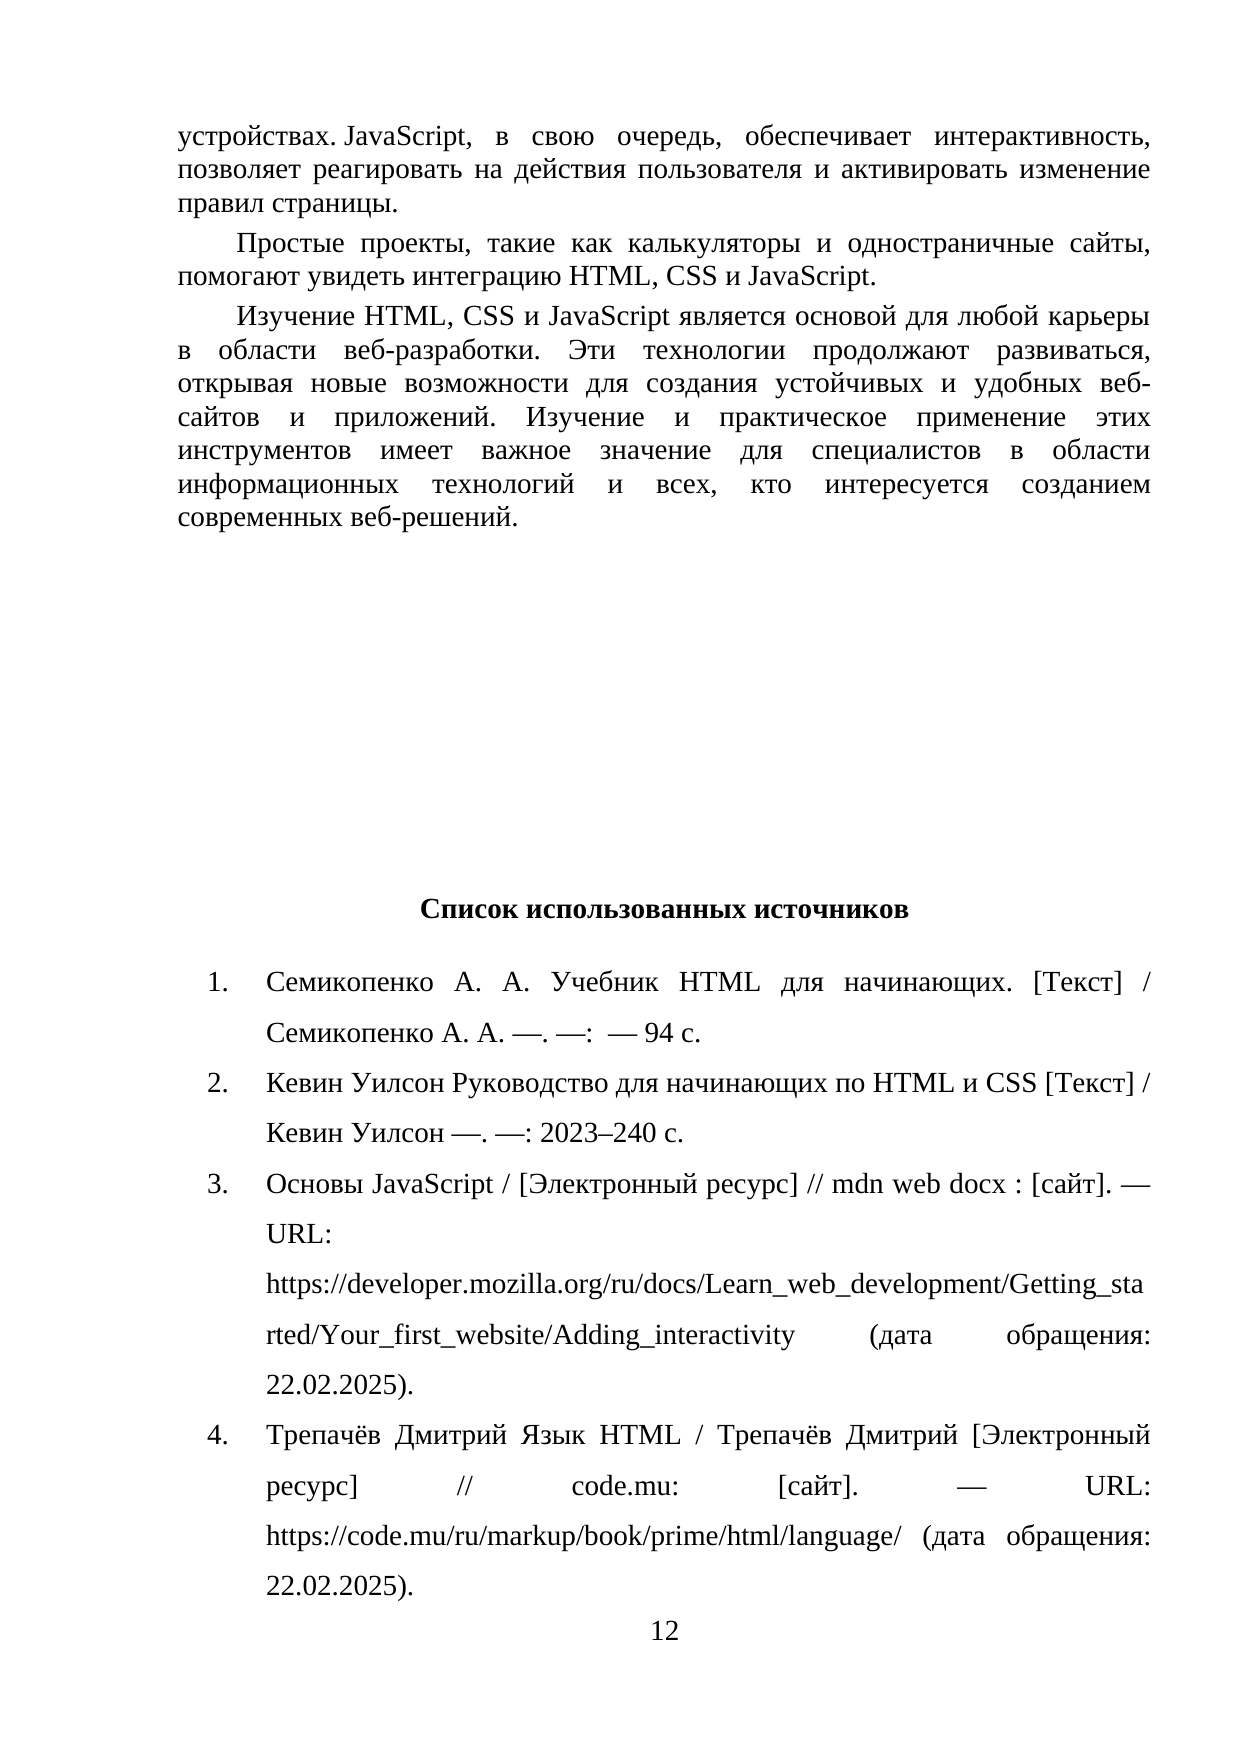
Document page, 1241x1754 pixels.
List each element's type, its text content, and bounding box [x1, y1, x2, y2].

text Простые проекты, такие как калькуляторы и одностраничные сайты, помогают увидеть интеграцию HTML, CSS и JavaScript. [177, 225, 1152, 292]
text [177, 118, 1152, 219]
subtitle Список использованных источников [177, 891, 1152, 925]
list Трепачёв Дмитрий Язык HTML / Трепачёв Дмитрий [Электронный ресурс] // code.mu: [сайт]. — URL: https://code.mu/ru/markup/book/prime/html/language/ (дата обращения: 22.02.2025). [207, 1417, 1152, 1602]
list Основы JavaScript / [Электронный ресурс] // mdn web docx : [сайт]. — URL: https://developer.mozilla.org/ru/docs/Learn_web_development/Getting_started/Your_first_website/Adding_interactivity (дата обращения: 22.02.2025). [207, 1166, 1152, 1401]
text Изучение HTML, CSS и JavaScript является основой для любой карьеры в области веб-разработки. Эти технологии продолжают развиваться, открывая новые возможности для создания устойчивых и удобных веб-сайтов и приложений. Изучение и практическое применение этих инструментов имеет важное значение для специалистов в области информационных технологий и всех, кто интересуется созданием современных веб-решений. [177, 298, 1152, 533]
list Семикопенко А. А. Учебник HTML для начинающих. [Текст] / Семикопенко А. А. —. —: — 94 c. [207, 964, 1152, 1048]
list Кевин Уилсон Руководство для начинающих по HTML и CSS [Текст] / Кевин Уилсон —. —: 2023–240 c. [207, 1065, 1152, 1149]
